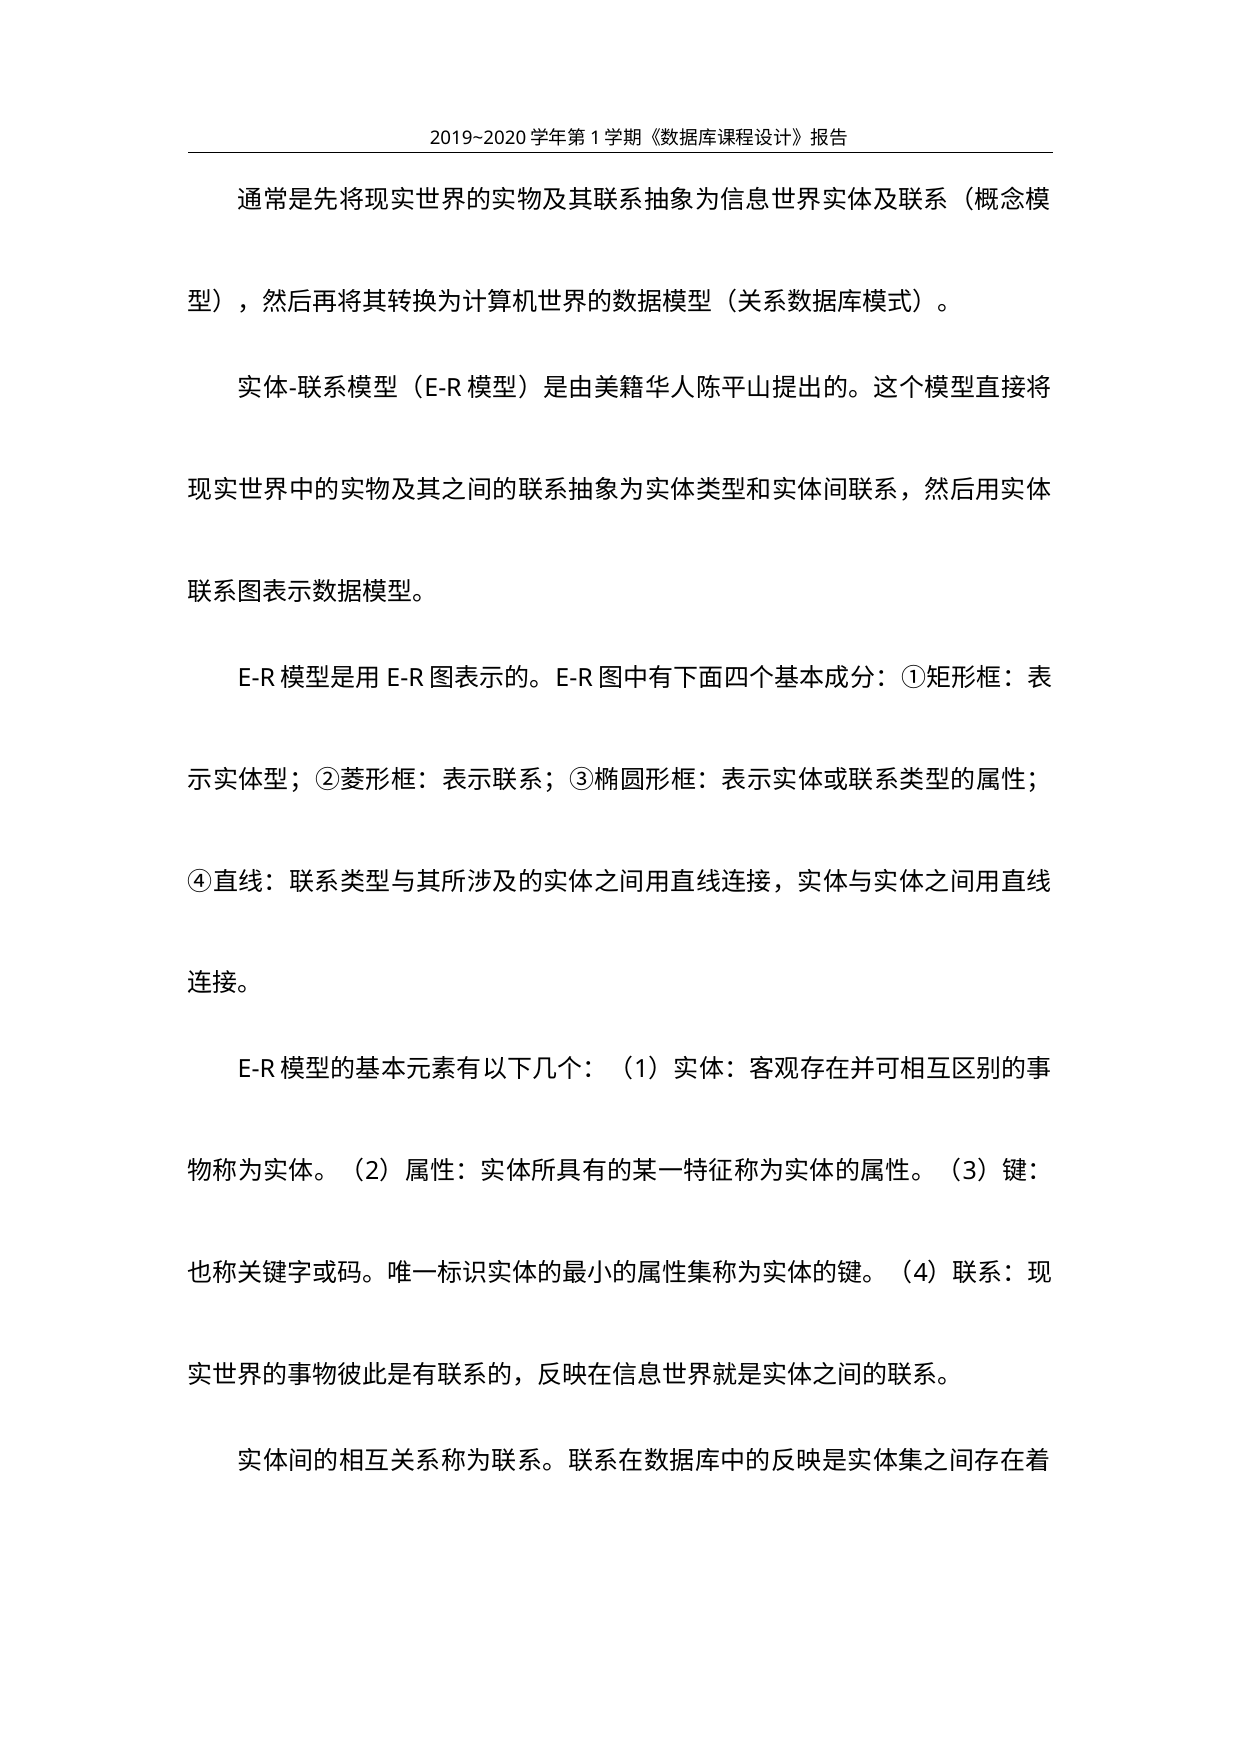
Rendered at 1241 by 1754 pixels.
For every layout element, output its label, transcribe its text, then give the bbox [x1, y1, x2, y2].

text 实体-联系模型（E-R模型）是由美籍华人陈平山提出的。这个模型直接将现实世界中的实物及其之间的联系抽象为实体类型和实体间联系，然后用实体联系图表示数据模型。 [187, 352, 1053, 623]
text E-R模型的基本元素有以下几个：（1）实体：客观存在并可相互区别的事物称为实体。（2）属性：实体所具有的某一特征称为实体的属性。（3）键：也称关键字或码。唯一标识实体的最小的属性集称为实体的键。（4）联系：现实世界的事物彼此是有联系的，反映在信息世界就是实体之间的联系。 [187, 1033, 1053, 1407]
text 通常是先将现实世界的实物及其联系抽象为信息世界实体及联系（概念模型），然后再将其转换为计算机世界的数据模型（关系数据库模式）。 [187, 164, 1053, 333]
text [187, 1425, 1053, 1493]
text E-R模型是用E-R图表示的。E-R图中有下面四个基本成分：①矩形框：表示实体型；②菱形框：表示联系；③椭圆形框：表示实体或联系类型的属性；④直线：联系类型与其所涉及的实体之间用直线连接，实体与实体之间用直线连接。 [187, 641, 1053, 1015]
